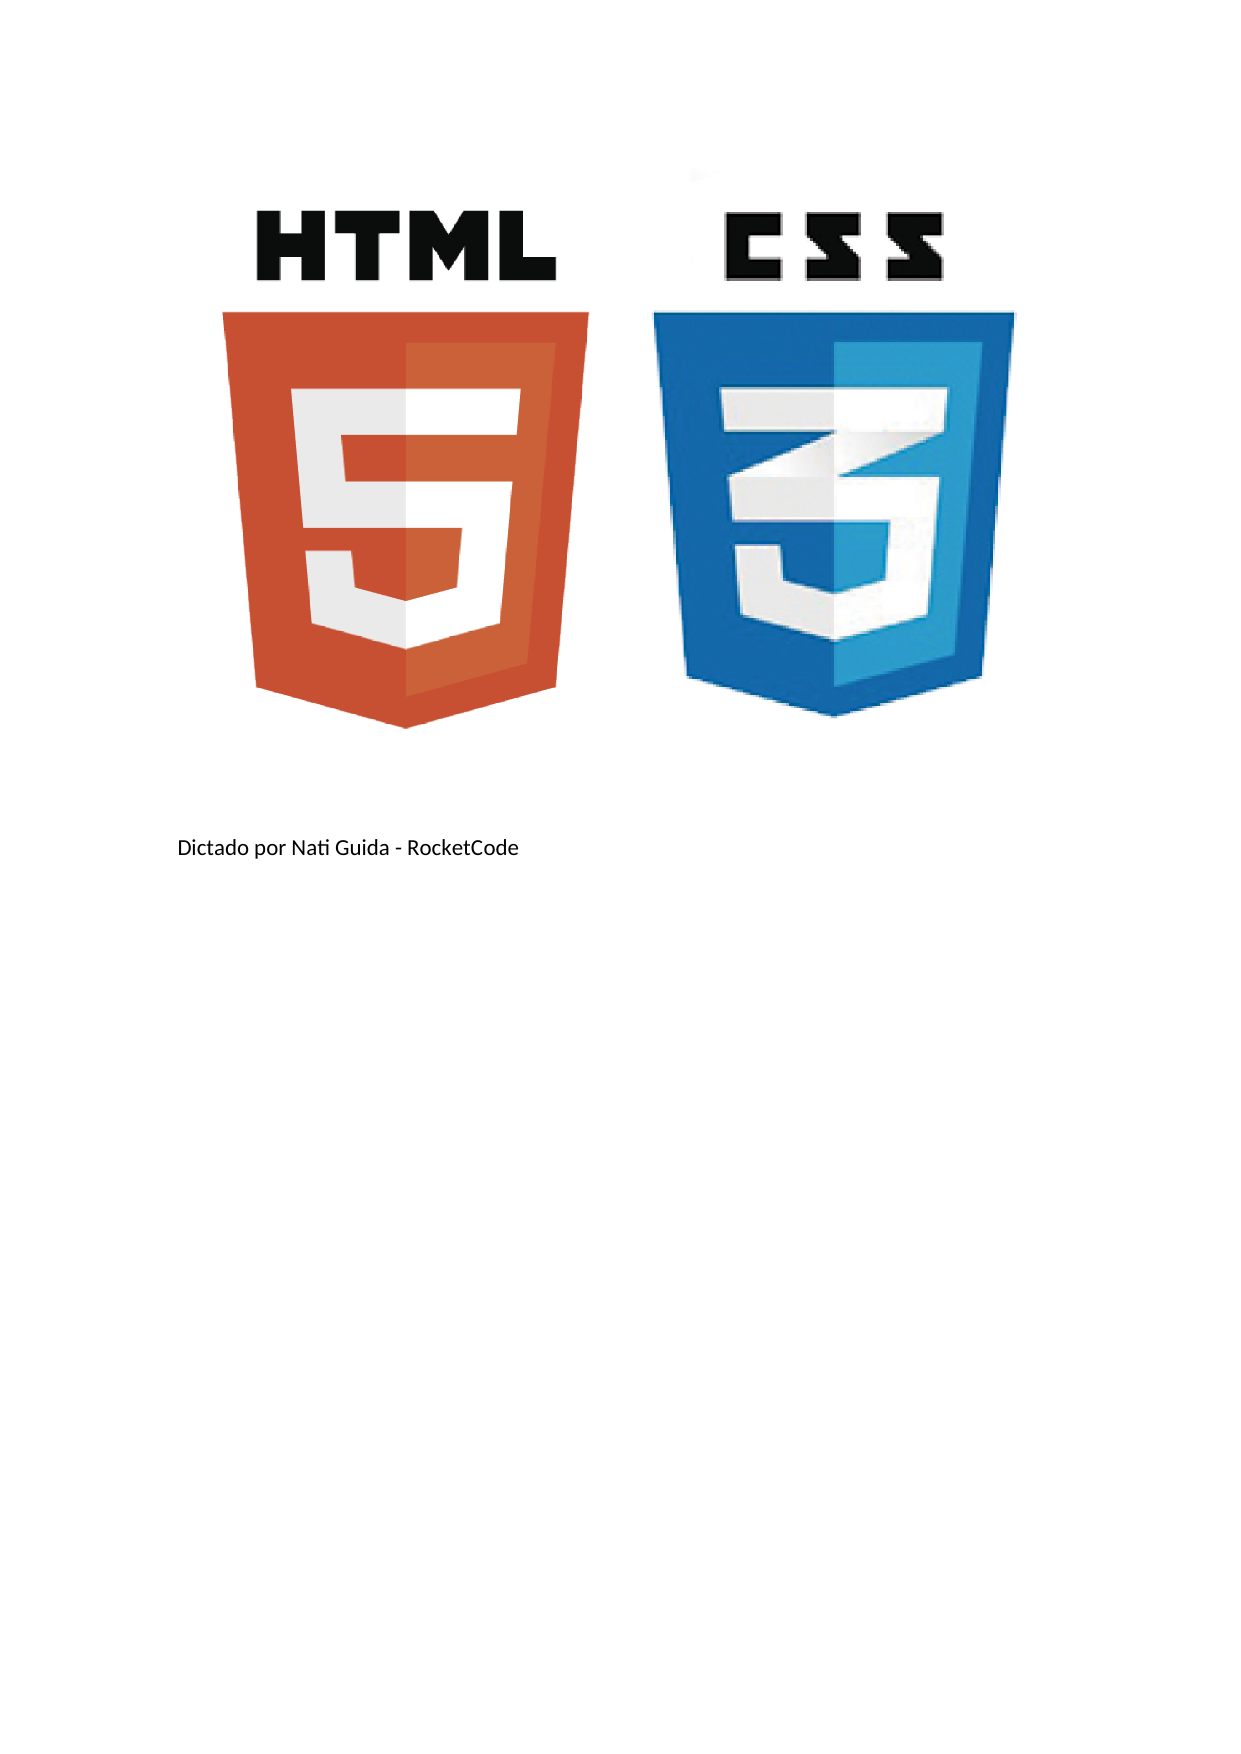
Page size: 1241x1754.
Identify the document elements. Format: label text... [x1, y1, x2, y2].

text Dictado por Nati Guida - RocketCode [177, 833, 1063, 862]
picture [177, 147, 1062, 756]
